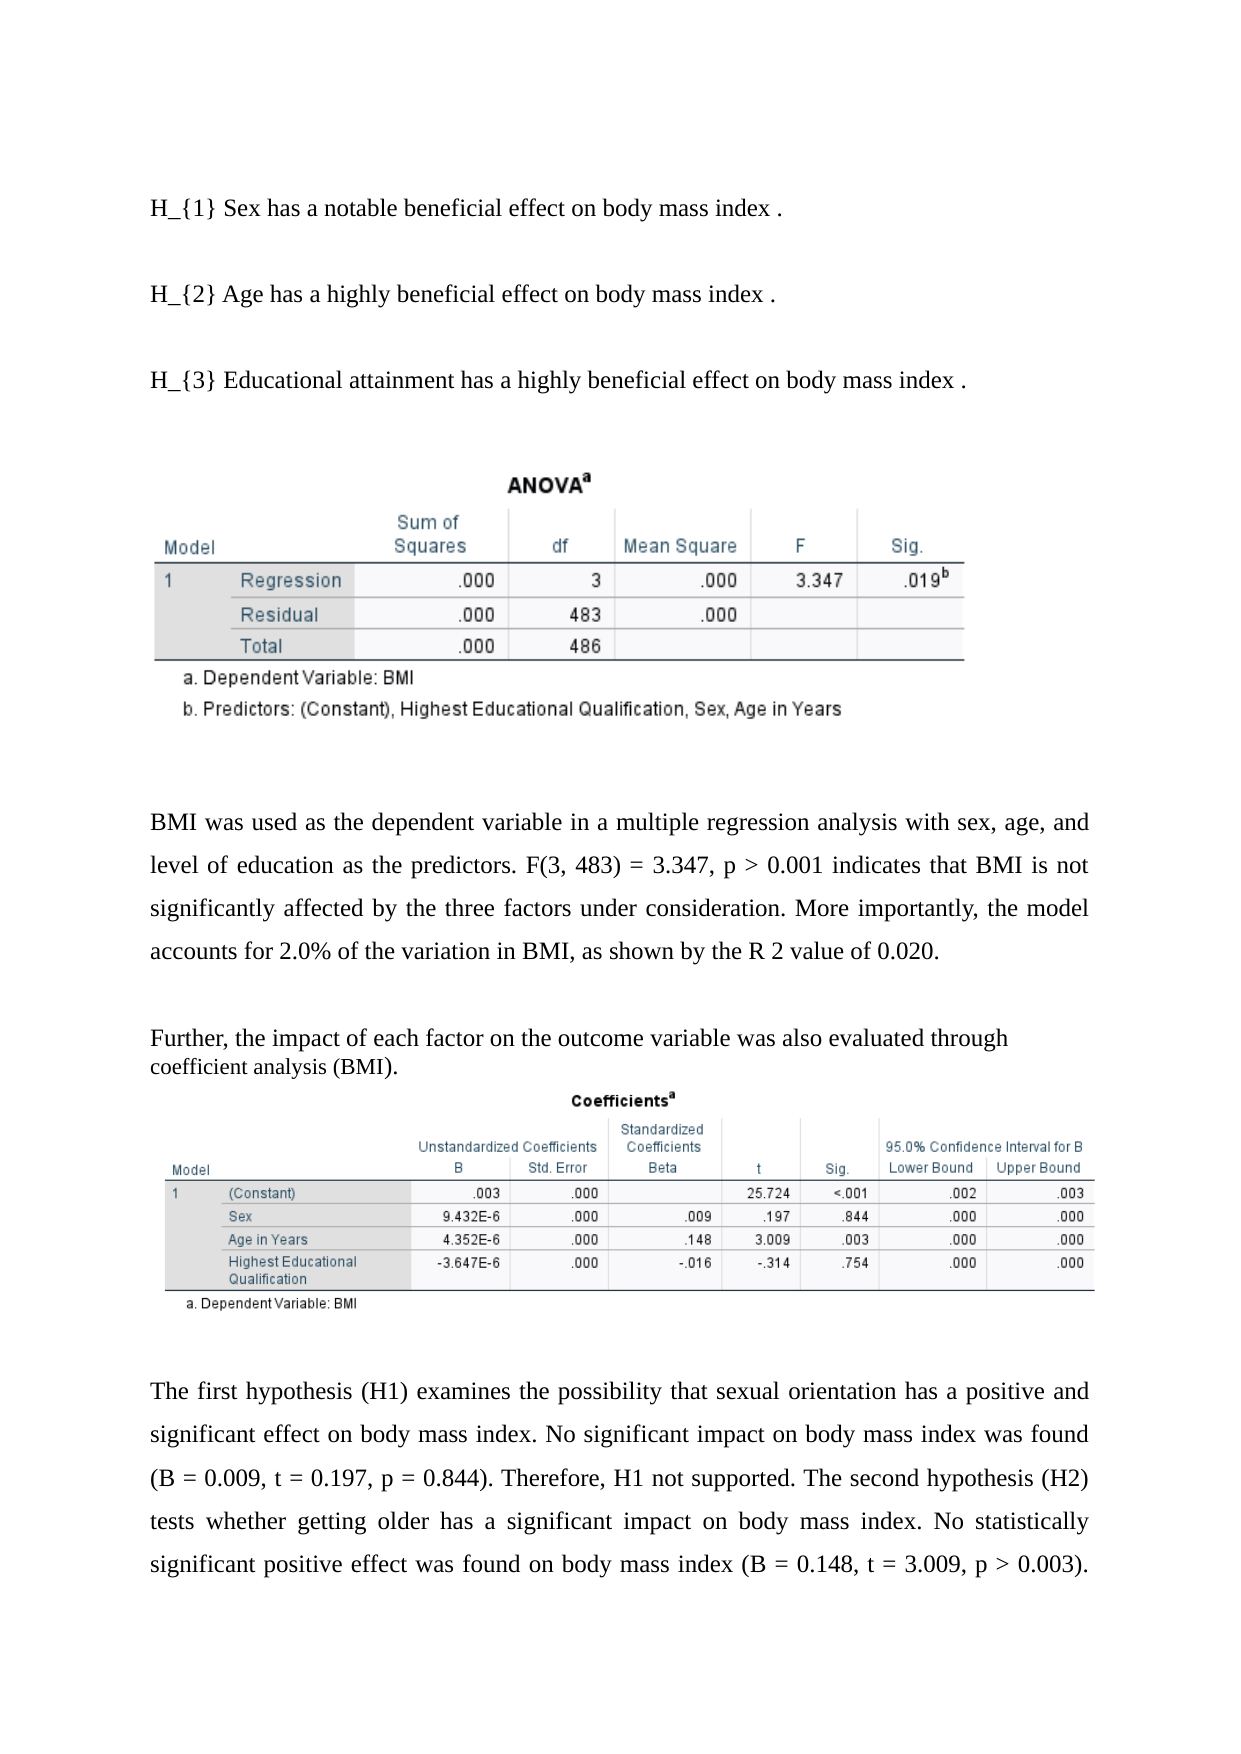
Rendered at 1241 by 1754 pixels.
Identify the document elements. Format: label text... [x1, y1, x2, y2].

text H_{2} Age has a highly beneficial effect on body mass index . [150, 279, 1090, 308]
picture [150, 451, 1024, 752]
text H_{3} Educational attainment has a highly beneficial effect on body mass index . [150, 366, 1090, 394]
text H_{1} Sex has a notable beneficial effect on body mass index . [150, 193, 1090, 222]
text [150, 1376, 1090, 1578]
text Further, the impact of each factor on the outcome variable was also evaluated through coefficient analysis (BMI). [150, 1023, 1090, 1080]
text BMI was used as the dependent variable in a multiple regression analysis with sex, age, and level of education as the predictors. F(3, 483) = 3.347, p > 0.001 indicates that BMI is not significantly affected by the three factors under consideration. More importantly, the model accounts for 2.0% of the variation in BMI, as shown by the R 2 value of 0.020. [150, 807, 1090, 965]
picture [150, 1080, 1125, 1334]
